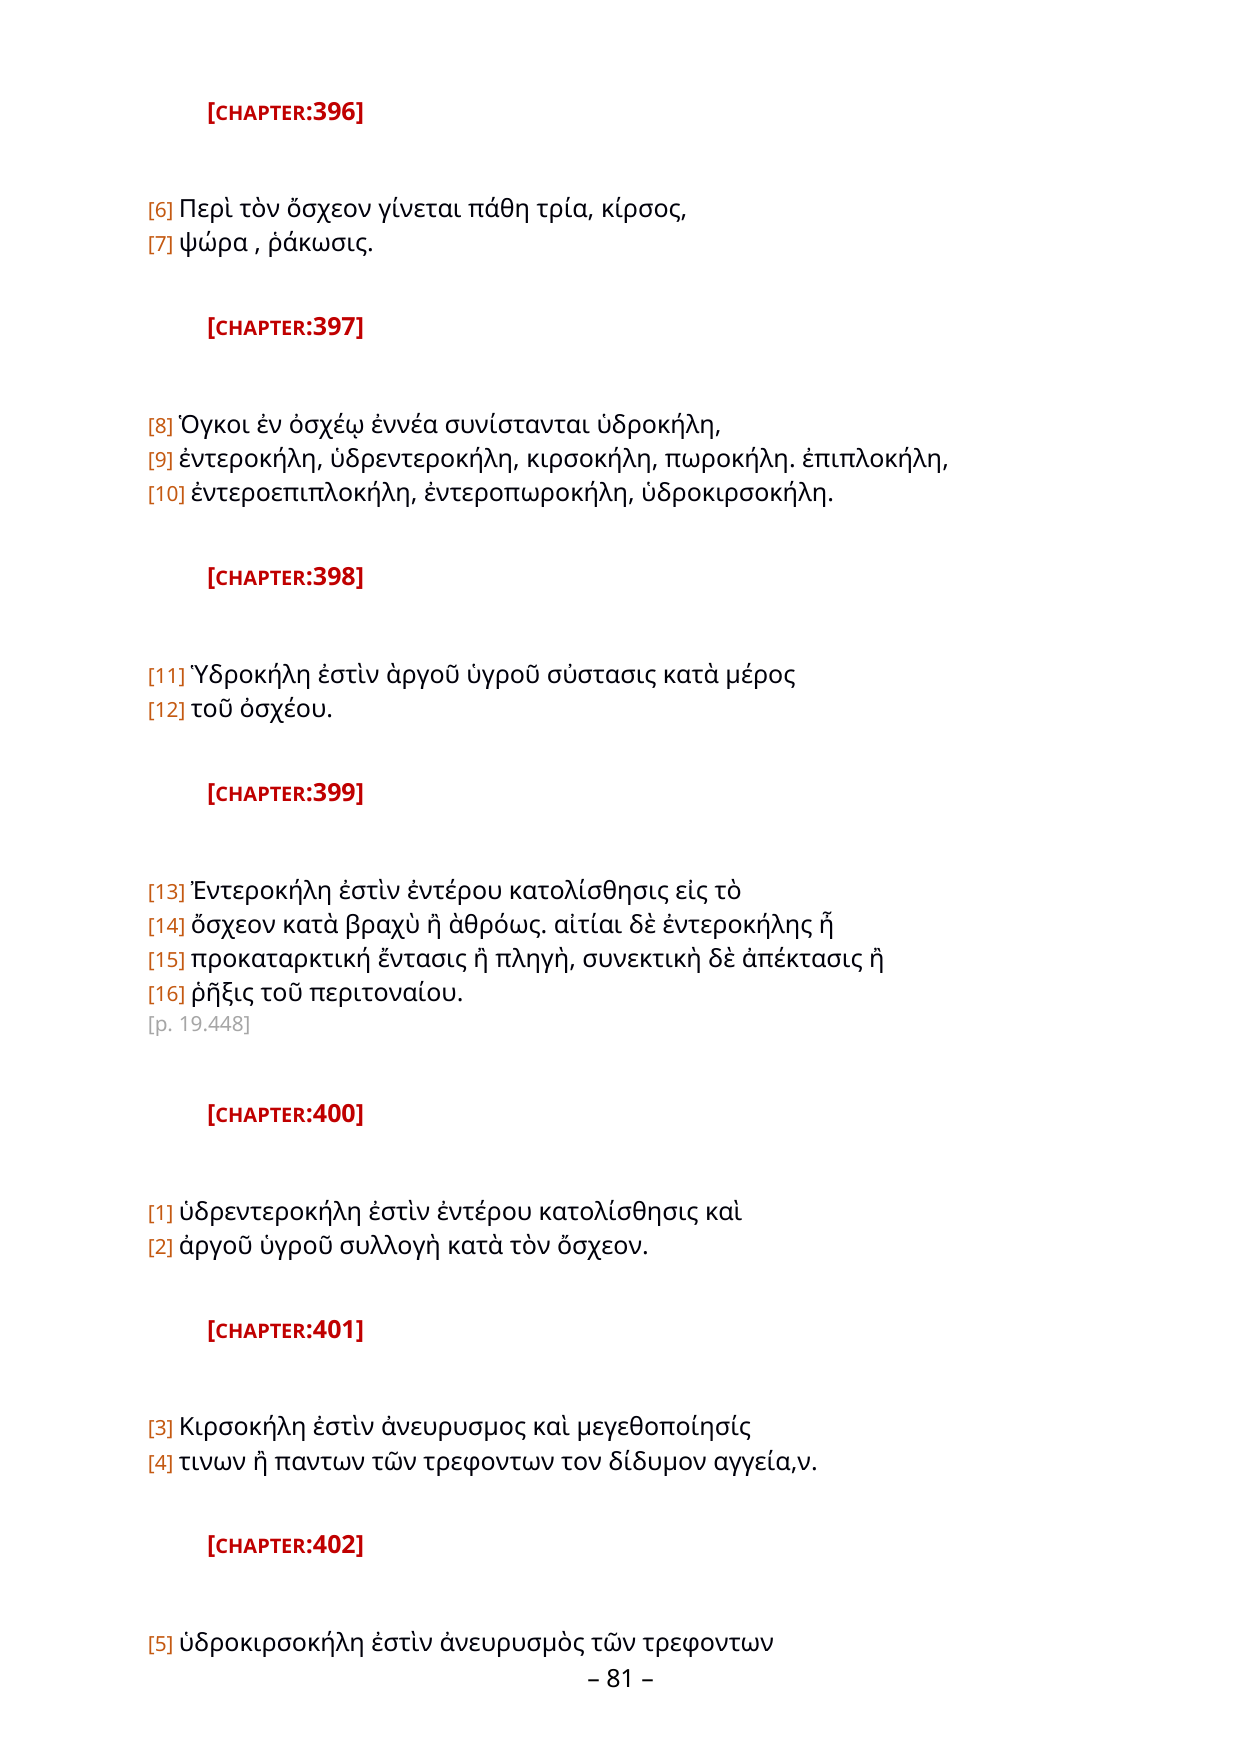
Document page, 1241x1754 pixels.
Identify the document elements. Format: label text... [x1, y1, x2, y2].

subtitle [chapter:396] [207, 93, 1092, 127]
subtitle [chapter:402] [207, 1527, 1092, 1561]
text [1] ὑδρεντεροκήλη ἐστὶν ἐντέρου κατολίσθησις καὶ [2] ἀργοῦ ὑγροῦ συλλογὴ κατὰ τὸν ὄσχεον. [148, 1165, 1092, 1261]
text [5] ὑδροκιρσοκήλη ἐστὶν ἀνευρυσμὸς τῶν τρεφοντων [6] τὸν δίδυμον ἀγγείων καὶ ἀργοῦ τγροῦ συλλογη κατά τι μερος [7] τοῦ ὀσχέου. [148, 1596, 1092, 1659]
text [13] Ἐντεροκήλη ἐστὶν ἐντέρου κατολίσθησις εἰς τὸ [14] ὄσχεον κατὰ βραχὺ ἢ ὰθρόως. αἰτίαι δὲ ἐντεροκήλης ἦ [15] προκαταρκτική ἔντασις ἢ πληγὴ, συνεκτικὴ δὲ ἀπέκτασις ἢ [16] ῥῆξις τοῦ περιτοναίου. [148, 844, 1092, 1009]
subtitle [chapter:398] [207, 559, 1092, 593]
subtitle [chapter:400] [207, 1096, 1092, 1129]
text [11] Ὑδροκήλη ἐστὶν ὰργοῦ ὑγροῦ σὐστασις κατὰ μέρος [12] τοῦ ὀσχέου. [148, 628, 1092, 725]
subtitle [chapter:399] [207, 775, 1092, 809]
text [8] Ὁγκοι ἐν ὀσχέῳ ἐννέα συνίστανται ὑδροκήλη, [9] ἐντεροκήλη, ὑδρεντεροκήλη, κιρσοκήλη, πωροκήλη. ἐπιπλοκήλη, [10] ἐντεροεπιπλοκήλη, ἐντεροπωροκήλη, ὑδροκιρσοκήλη. [148, 378, 1092, 509]
subtitle [chapter:401] [207, 1311, 1092, 1345]
text [p. 19.448] [148, 1009, 1092, 1037]
text [3] Κιρσοκήλη ἐστὶν ἀνευρυσμος καὶ μεγεθοποίησίς [4] τινων ἢ παντων τῶν τρεφοντων τον δίδυμον αγγεία,ν. [148, 1381, 1092, 1477]
text [6] Περὶ τὸν ὄσχεον γίνεται πάθη τρία, κίρσος, [7] ψώρα , ῥάκωσις. [148, 162, 1092, 259]
subtitle [chapter:397] [207, 309, 1092, 343]
